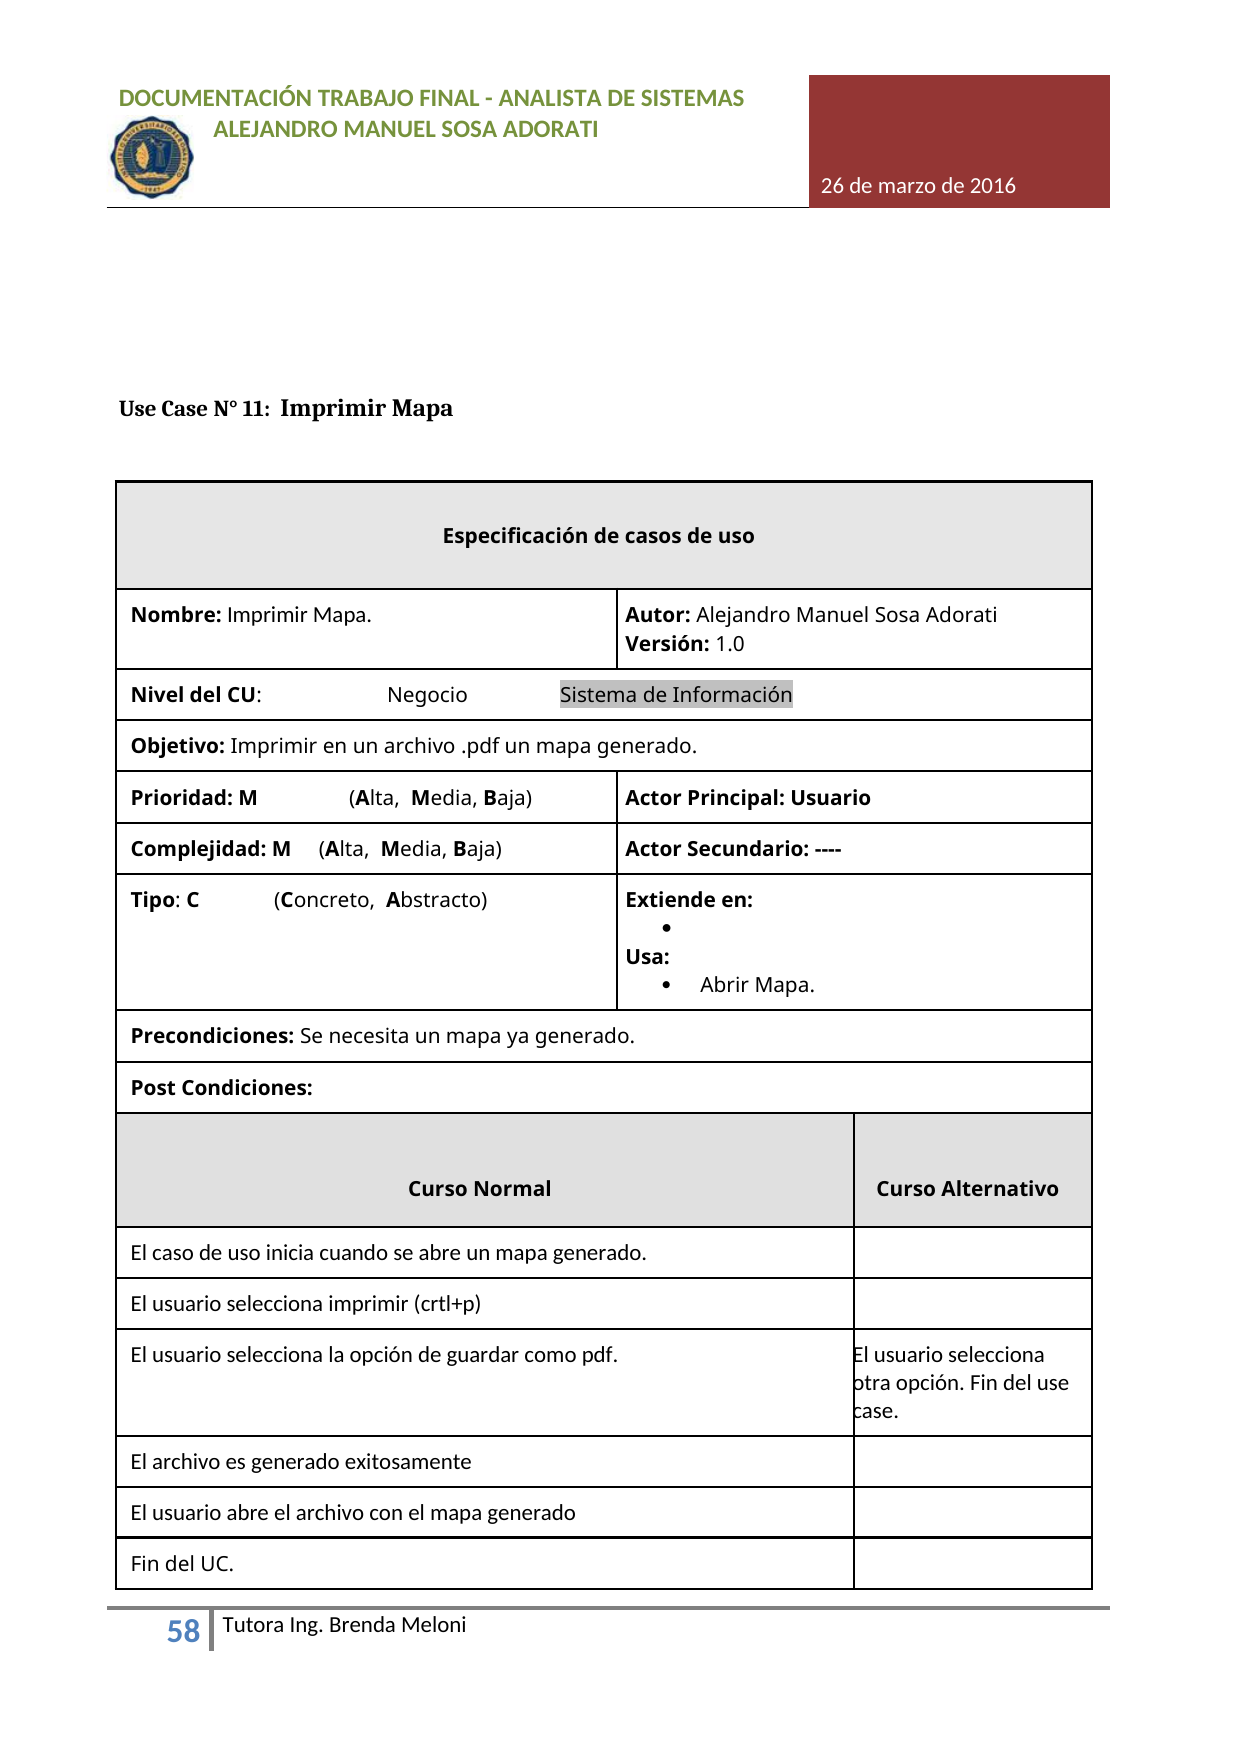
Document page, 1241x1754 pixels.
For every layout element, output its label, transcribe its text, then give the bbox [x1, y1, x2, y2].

table_header Especificación de casos de uso [117, 483, 1091, 588]
table_cell Prioridad: M (Alta, Media, Baja) [117, 772, 616, 822]
table_cell Extiende en: Usa: Abrir Mapa. [618, 875, 1091, 1009]
table_cell Autor: Alejandro Manuel Sosa Adorati Versión: 1.0 [618, 590, 1091, 667]
table_cell Precondiciones: Se necesita un mapa ya generado. [117, 1011, 1091, 1061]
table_cell El usuario selecciona otra opción. Fin del use case. [855, 1330, 1091, 1434]
table_cell Curso Alternativo [855, 1114, 1091, 1226]
table_cell El caso de uso inicia cuando se abre un mapa generado. [117, 1228, 853, 1277]
table_cell [855, 1488, 1091, 1536]
picture [106, 115, 195, 200]
table_cell El archivo es generado exitosamente [117, 1437, 853, 1486]
table_cell El usuario selecciona la opción de guardar como pdf. [117, 1330, 853, 1434]
table_cell [855, 1437, 1091, 1486]
table_cell [855, 1279, 1091, 1328]
table_cell Actor Secundario: ---- [618, 824, 1091, 873]
table_cell [855, 1539, 1091, 1588]
table_cell Curso Normal [117, 1114, 853, 1226]
table_cell Objetivo: Imprimir en un archivo .pdf un mapa generado. [117, 721, 1091, 770]
table_cell El usuario selecciona imprimir (crtl+p) [117, 1279, 853, 1328]
table_cell [855, 1228, 1091, 1277]
table_cell Fin del UC. [117, 1539, 853, 1588]
table_cell El usuario abre el archivo con el mapa generado [117, 1488, 853, 1536]
table_cell Complejidad: M (Alta, Media, Baja) [117, 824, 616, 873]
table_cell Nombre: Imprimir Mapa. [117, 590, 616, 667]
table_cell Tipo: C (Concreto, Abstracto) [117, 875, 616, 1009]
text Use Case N° 11: Imprimir Mapa [118, 394, 1122, 423]
table_cell Nivel del CU: Negocio Sistema de Información [117, 670, 1091, 719]
table_cell Actor Principal: Usuario [618, 772, 1091, 822]
table_cell Post Condiciones: [117, 1063, 1091, 1112]
